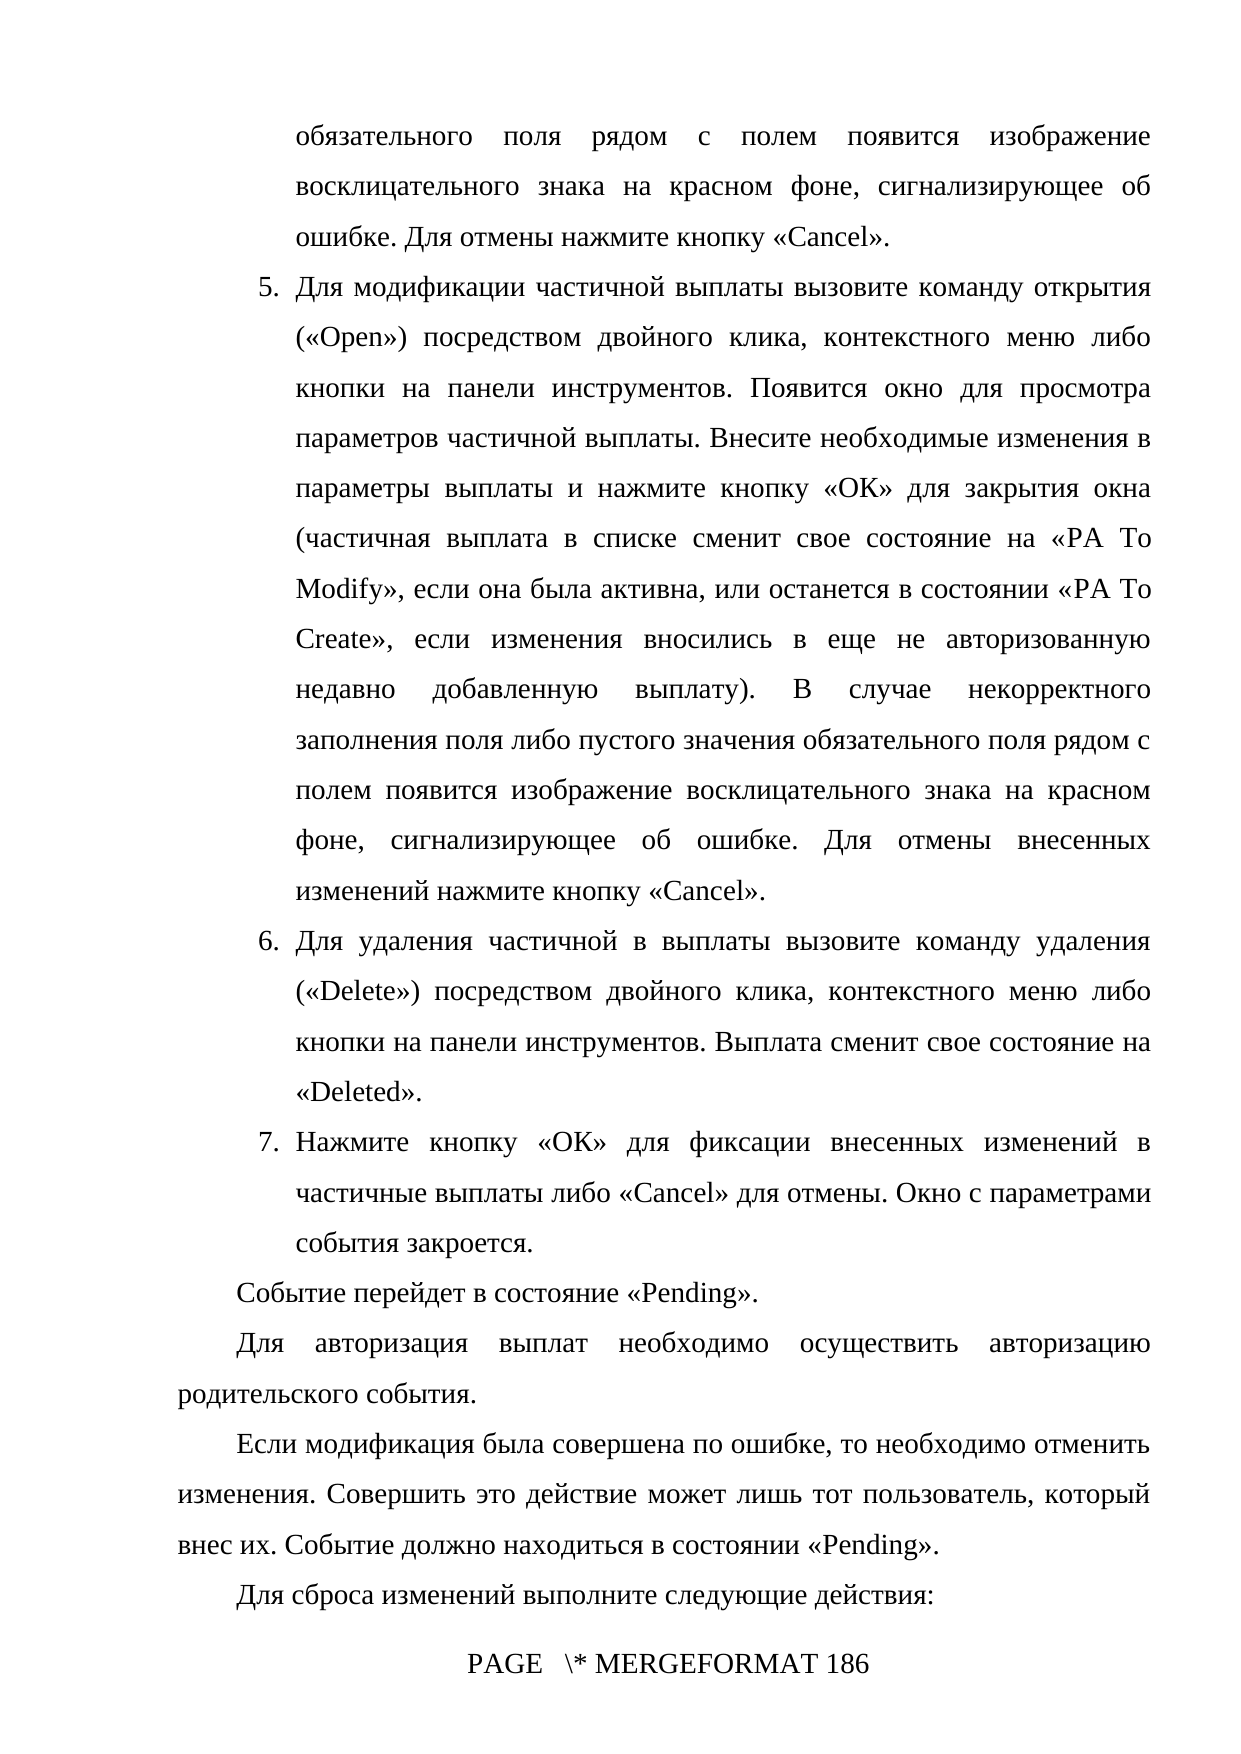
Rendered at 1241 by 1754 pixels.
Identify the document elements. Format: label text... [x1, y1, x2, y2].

list Нажмите кнопку «ОК» для фиксации внесенных изменений в частичные выплаты либо «Cancel» для отмены. Окно с параметрами события закроется. [258, 1124, 1152, 1258]
list Для удаления частичной в выплаты вызовите команду удаления («Delete») посредством двойного клика, контекстного меню либо кнопки на панели инструментов. Выплата сменит свое состояние на «Deleted». [258, 923, 1152, 1108]
list Для авторизация выплат необходимо осуществить авторизацию родительского события. [177, 1326, 1152, 1409]
text Для сброса изменений выполните следующие действия: [177, 1577, 1152, 1611]
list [258, 118, 1152, 252]
text Если модификация была совершена по ошибке, то необходимо отменить изменения. Совершить это действие может лишь тот пользователь, который внес их. Событие должно находиться в состоянии «Pending». [177, 1426, 1152, 1560]
list Для модификации частичной выплаты вызовите команду открытия («Open») посредством двойного клика, контекстного меню либо кнопки на панели инструментов. Появится окно для просмотра параметров частичной выплаты. Внесите необходимые изменения в параметры выплаты и нажмите кнопку «ОК» для закрытия окна (частичная выплата в списке сменит свое состояние на «PA To Modify», если она была активна, или останется в состоянии «PA To Create», если изменения вносились в еще не авторизованную недавно добавленную выплату). В случае некорректного заполнения поля либо пустого значения обязательного поля рядом с полем появится изображение восклицательного знака на красном фоне, сигнализирующее об ошибке. Для отмены внесенных изменений нажмите кнопку «Cancel». [258, 269, 1152, 906]
list Событие перейдет в состояние «Pending». [177, 1275, 1152, 1309]
